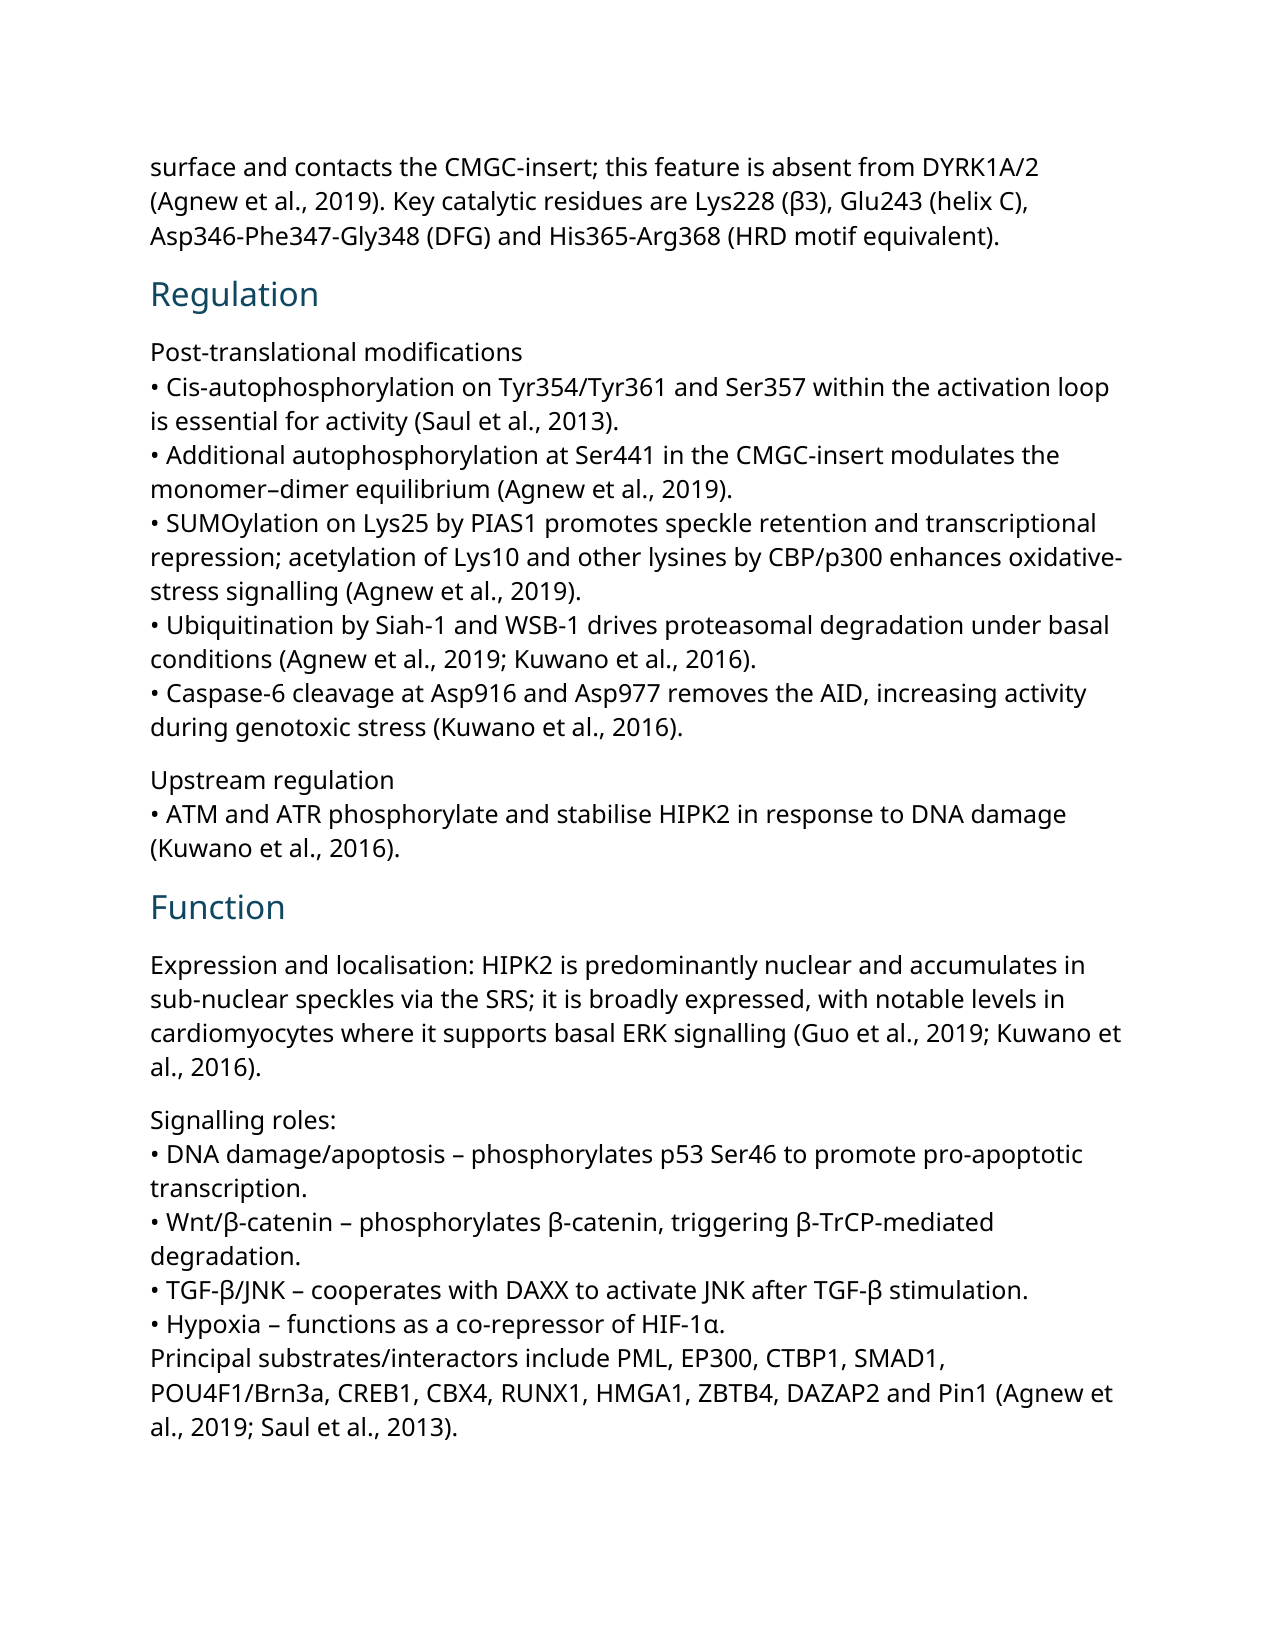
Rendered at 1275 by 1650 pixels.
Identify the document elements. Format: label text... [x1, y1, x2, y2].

subtitle Regulation [150, 271, 1125, 316]
subtitle Function [150, 883, 1125, 929]
text Upstream regulation • ATM and ATR phosphorylate and stabilise HIPK2 in response to DNA damage (Kuwano et al., 2016). [150, 763, 1125, 865]
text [150, 150, 1125, 252]
text Expression and localisation: HIPK2 is predominantly nuclear and accumulates in sub-nuclear speckles via the SRS; it is broadly expressed, with notable levels in cardiomyocytes where it supports basal ERK signalling (Guo et al., 2019; Kuwano et al., 2016). [150, 948, 1125, 1084]
text Signalling roles: • DNA damage/apoptosis – phosphorylates p53 Ser46 to promote pro-apoptotic transcription. • Wnt/β-catenin – phosphorylates β-catenin, triggering β-TrCP-mediated degradation. • TGF-β/JNK – cooperates with DAXX to activate JNK after TGF-β stimulation. • Hypoxia – functions as a co-repressor of HIF-1α. Principal substrates/interactors include PML, EP300, CTBP1, SMAD1, POU4F1/Brn3a, CREB1, CBX4, RUNX1, HMGA1, ZBTB4, DAZAP2 and Pin1 (Agnew et al., 2019; Saul et al., 2013). [150, 1103, 1125, 1443]
text Post-translational modifications • Cis-autophosphorylation on Tyr354/Tyr361 and Ser357 within the activation loop is essential for activity (Saul et al., 2013). • Additional autophosphorylation at Ser441 in the CMGC-insert modulates the monomer–dimer equilibrium (Agnew et al., 2019). • SUMOylation on Lys25 by PIAS1 promotes speckle retention and transcriptional repression; acetylation of Lys10 and other lysines by CBP/p300 enhances oxidative-stress signalling (Agnew et al., 2019). • Ubiquitination by Siah-1 and WSB-1 drives proteasomal degradation under basal conditions (Agnew et al., 2019; Kuwano et al., 2016). • Caspase-6 cleavage at Asp916 and Asp977 removes the AID, increasing activity during genotoxic stress (Kuwano et al., 2016). [150, 335, 1125, 744]
